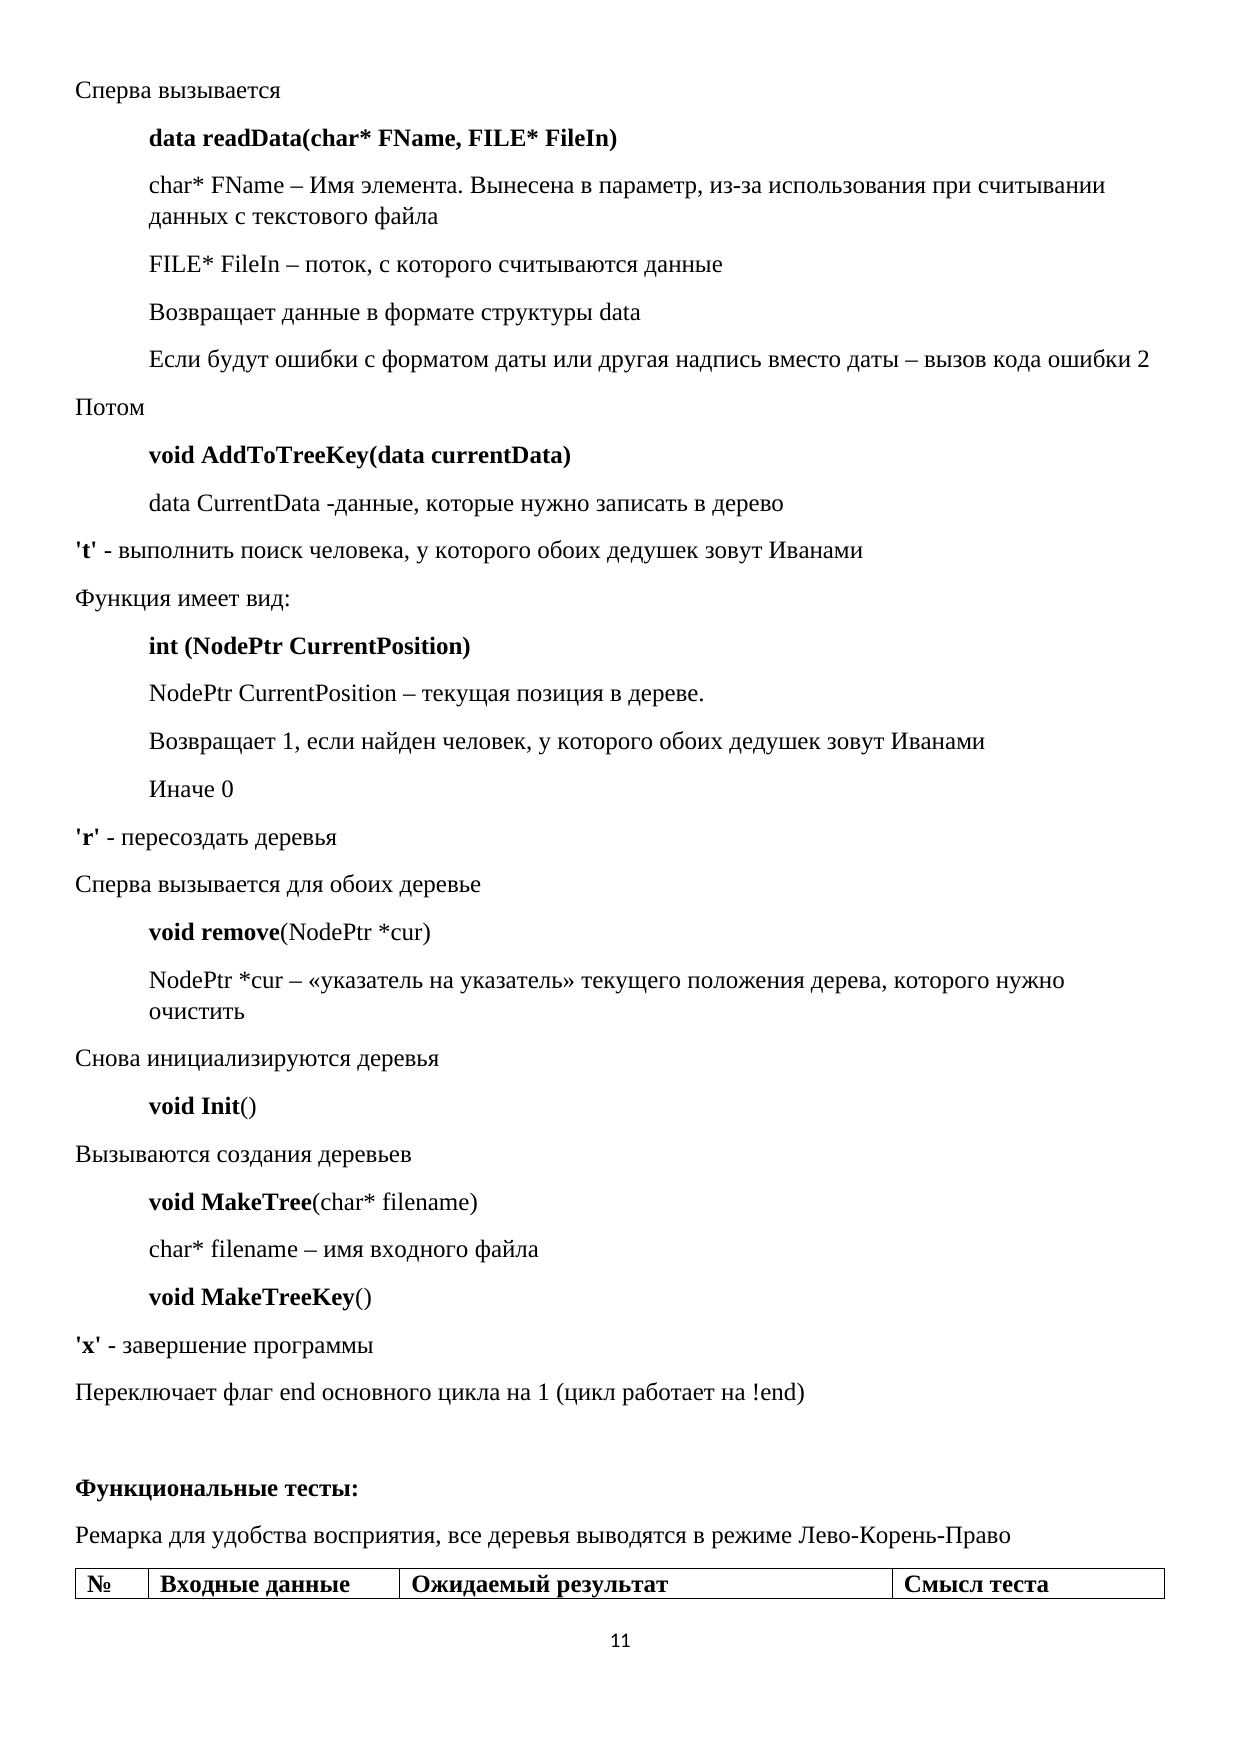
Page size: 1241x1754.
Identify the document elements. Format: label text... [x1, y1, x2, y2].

text Вызываются создания деревьев [75, 1139, 1165, 1168]
text NodePtr *cur – «указатель на указатель» текущего положения дерева, которого нужно очистить [149, 965, 1165, 1024]
table_header Входные данные [149, 1569, 399, 1598]
text Потом [75, 392, 1165, 421]
text 'x' - завершение программы [75, 1330, 1165, 1358]
text Возвращает данные в формате структуры data [75, 297, 1165, 326]
text Возвращает 1, если найден человек, у которого обоих дедушек зовут Иванами [75, 726, 1165, 755]
text 'r' - пересоздать деревья [75, 822, 1165, 850]
text char* FName – Имя элемента. Вынесена в параметр, из-за использования при считывании данных с текстового файла [149, 170, 1165, 230]
text Сперва вызывается для обоих деревье [75, 869, 1165, 898]
text Если будут ошибки с форматом даты или другая надпись вместо даты – вызов кода ошибки 2 [75, 344, 1165, 373]
text void MakeTreeKey() [75, 1282, 1165, 1311]
text Ремарка для удобства восприятия, все деревья выводятся в режиме Лево-Корень-Право [75, 1521, 1165, 1549]
table_header Смысл теста [893, 1569, 1164, 1598]
text Функциональные тесты: [75, 1473, 1165, 1502]
text Иначе 0 [75, 774, 1165, 803]
text char* filename – имя входного файла [75, 1234, 1165, 1263]
text void MakeTree(char* filename) [75, 1187, 1165, 1215]
text Сперва вызывается [75, 75, 1165, 104]
text void Init() [75, 1091, 1165, 1120]
text Снова инициализируются деревья [75, 1043, 1165, 1072]
text void remove(NodePtr *cur) [75, 917, 1165, 946]
table_header Ожидаемый результат [400, 1569, 892, 1598]
text void AddToTreeKey(data currentData) [75, 440, 1165, 469]
text FILE* FileIn – поток, с которого считываются данные [75, 249, 1165, 278]
text data CurrentData -данные, которые нужно записать в дерево [75, 488, 1165, 516]
text NodePtr CurrentPosition – текущая позиция в дереве. [75, 678, 1165, 707]
text Переключает флаг end основного цикла на 1 (цикл работает на !end) [75, 1377, 1165, 1406]
text Функция имеет вид: [75, 583, 1165, 612]
text 't' - выполнить поиск человека, у которого обоих дедушек зовут Иванами [75, 535, 1165, 564]
table_header № [76, 1569, 148, 1598]
text data readData(char* FName, FILE* FileIn) [75, 123, 1165, 151]
text int (NodePtr CurrentPosition) [75, 631, 1165, 659]
